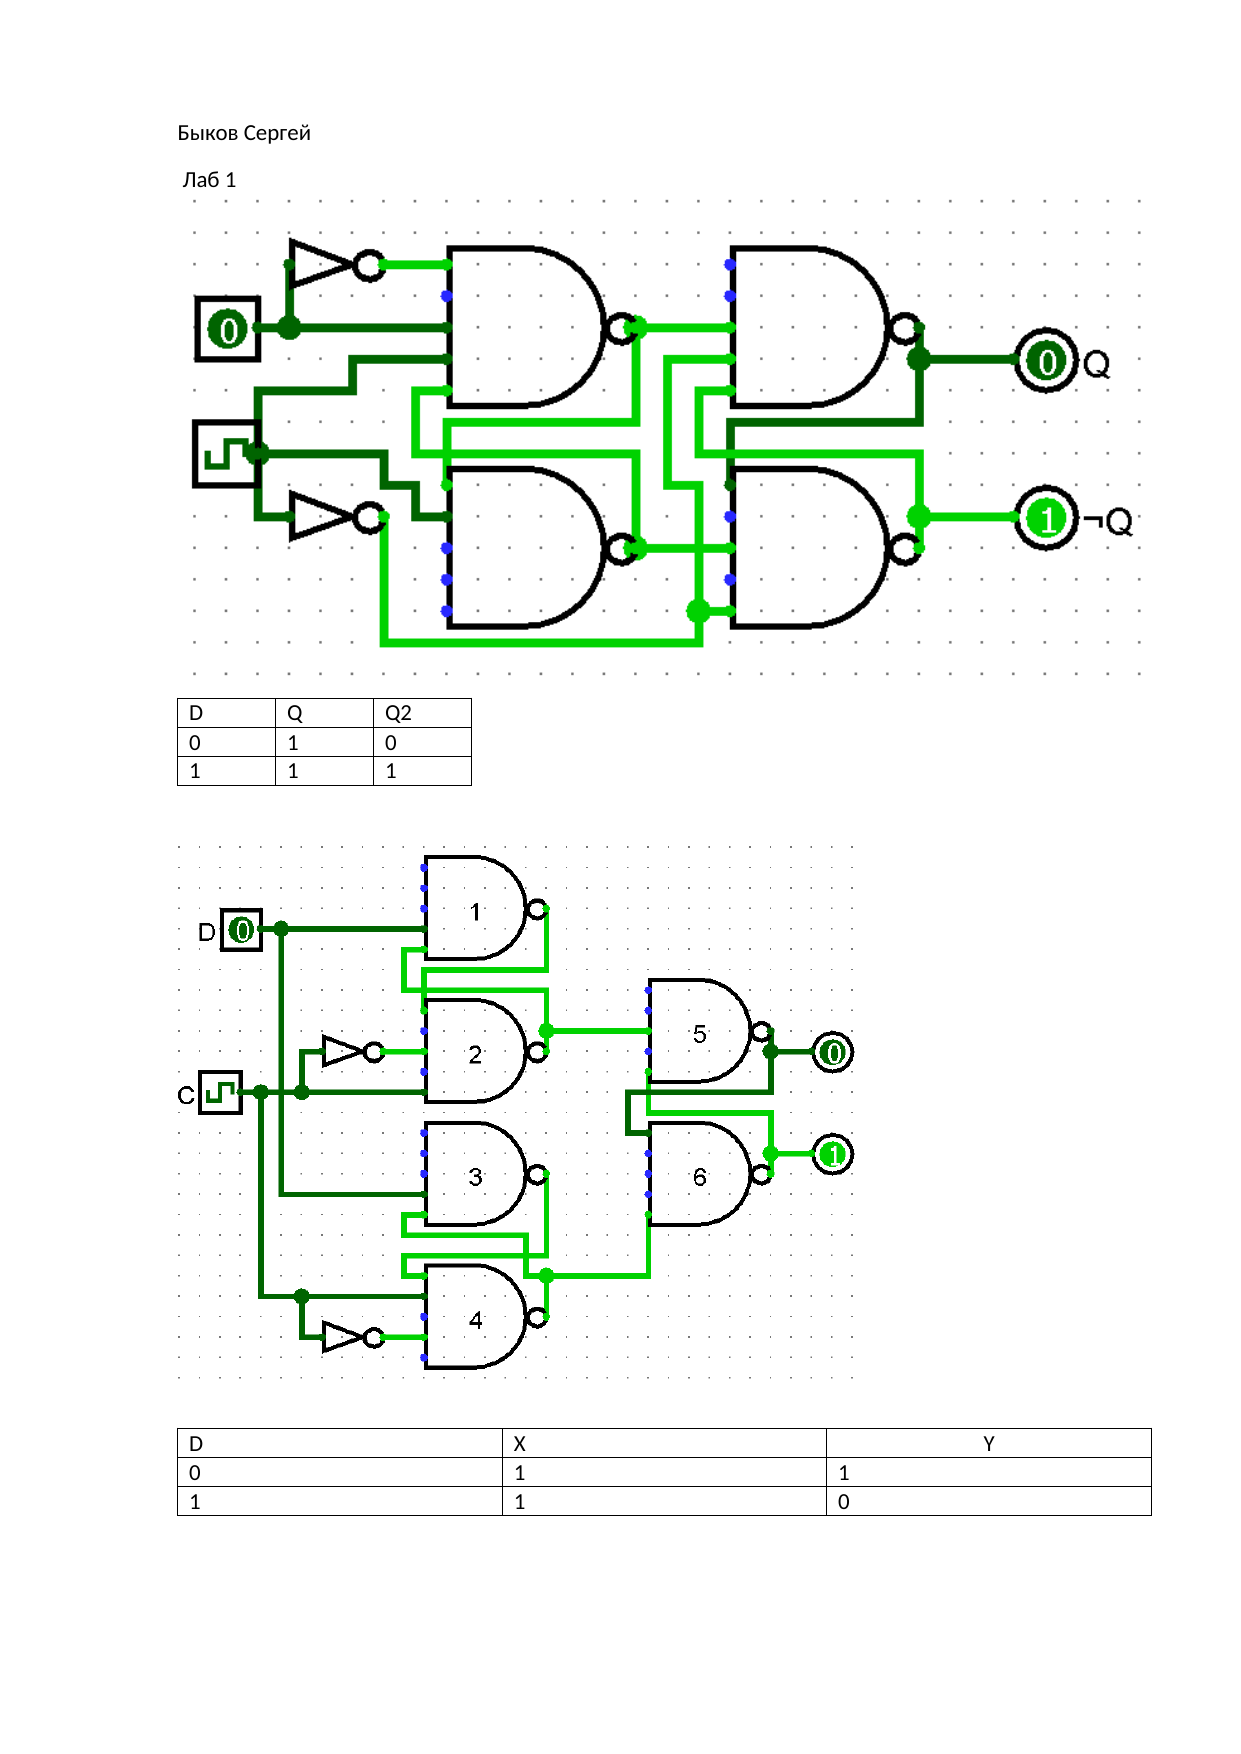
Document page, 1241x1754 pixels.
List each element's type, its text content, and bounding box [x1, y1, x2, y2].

table_cell 0 [178, 728, 275, 756]
table_cell 1 [503, 1458, 826, 1486]
table_header Q2 [374, 699, 471, 727]
table_header D [178, 1429, 502, 1457]
table_header X [503, 1429, 826, 1457]
text Лаб 1 [177, 165, 1152, 195]
table_header D [178, 699, 275, 727]
picture [177, 832, 859, 1379]
table_cell 1 [178, 757, 275, 785]
table_cell 1 [827, 1458, 1151, 1486]
text Быков Сергей [177, 118, 1152, 146]
table_cell 0 [374, 728, 471, 756]
table_cell 1 [178, 1487, 502, 1515]
table_header Y [827, 1429, 1151, 1457]
table_cell 0 [827, 1487, 1151, 1515]
table_cell 1 [276, 728, 373, 756]
table_cell 1 [374, 757, 471, 785]
picture [177, 195, 1152, 679]
table_header Q [276, 699, 373, 727]
table_cell 1 [276, 757, 373, 785]
table_cell 0 [178, 1458, 502, 1486]
table_cell 1 [503, 1487, 826, 1515]
